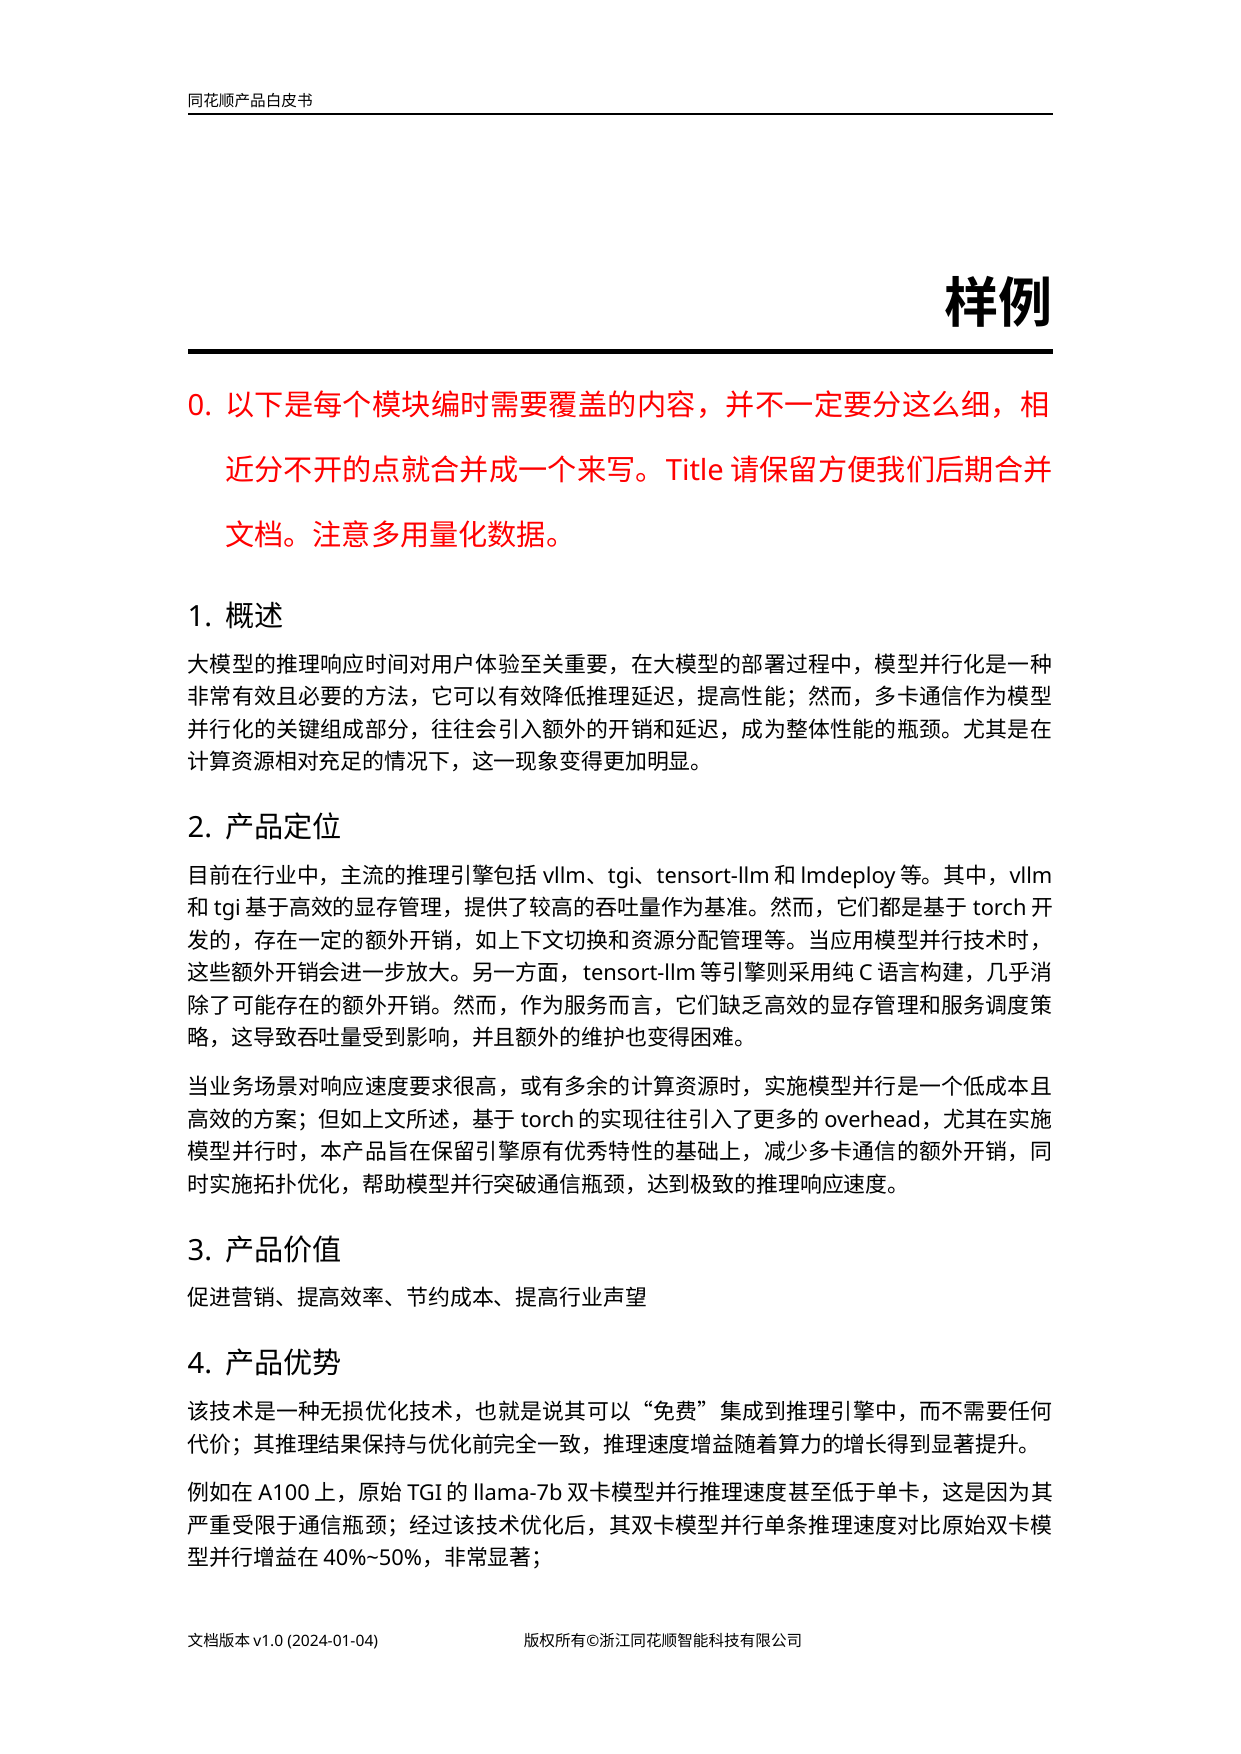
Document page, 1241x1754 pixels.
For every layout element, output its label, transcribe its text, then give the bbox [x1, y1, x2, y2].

text 该技术是一种无损优化技术，也就是说其可以“免费”集成到推理引擎中，而不需要任何代价；其推理结果保持与优化前完全一致，推理速度增益随着算力的增长得到显著提升。 [187, 1394, 1053, 1459]
text 目前在行业中，主流的推理引擎包括vllm、tgi、tensort-llm和lmdeploy等。其中，vllm和tgi基于高效的显存管理，提供了较高的吞吐量作为基准。然而，它们都是基于torch开发的，存在一定的额外开销，如上下文切换和资源分配管理等。当应用模型并行技术时，这些额外开销会进一步放大。另一方面，tensort-llm等引擎则采用纯C语言构建，几乎消除了可能存在的额外开销。然而，作为服务而言，它们缺乏高效的显存管理和服务调度策略，这导致吞吐量受到影响，并且额外的维护也变得困难。 [187, 857, 1053, 1052]
text 促进营销、提高效率、节约成本、提高行业声望 [187, 1280, 1053, 1312]
list 概述 [187, 581, 1053, 646]
text 样例 [187, 259, 1053, 354]
list 产品定位 [187, 792, 1053, 857]
text 例如在A100上，原始TGI的llama-7b双卡模型并行推理速度甚至低于单卡，这是因为其严重受限于通信瓶颈；经过该技术优化后，其双卡模型并行单条推理速度对比原始双卡模型并行增益在40%~50%，非常显著； [187, 1475, 1053, 1572]
list 以下是每个模块编时需要覆盖的内容，并不一定要分这么细，相近分不开的点就合并成一个来写。Title请保留方便我们后期合并文档。注意多用量化数据。 [187, 370, 1053, 565]
list 产品优势 [187, 1329, 1053, 1394]
list 产品价值 [187, 1215, 1053, 1280]
text 大模型的推理响应时间对用户体验至关重要，在大模型的部署过程中，模型并行化是一种非常有效且必要的方法，它可以有效降低推理延迟，提高性能；然而，多卡通信作为模型并行化的关键组成部分，往往会引入额外的开销和延迟，成为整体性能的瓶颈。尤其是在计算资源相对充足的情况下，这一现象变得更加明显。 [187, 646, 1053, 776]
text 当业务场景对响应速度要求很高，或有多余的计算资源时，实施模型并行是一个低成本且高效的方案；但如上文所述，基于torch的实现往往引入了更多的overhead，尤其在实施模型并行时，本产品旨在保留引擎原有优秀特性的基础上，减少多卡通信的额外开销，同时实施拓扑优化，帮助模型并行突破通信瓶颈，达到极致的推理响应速度。 [187, 1069, 1053, 1199]
